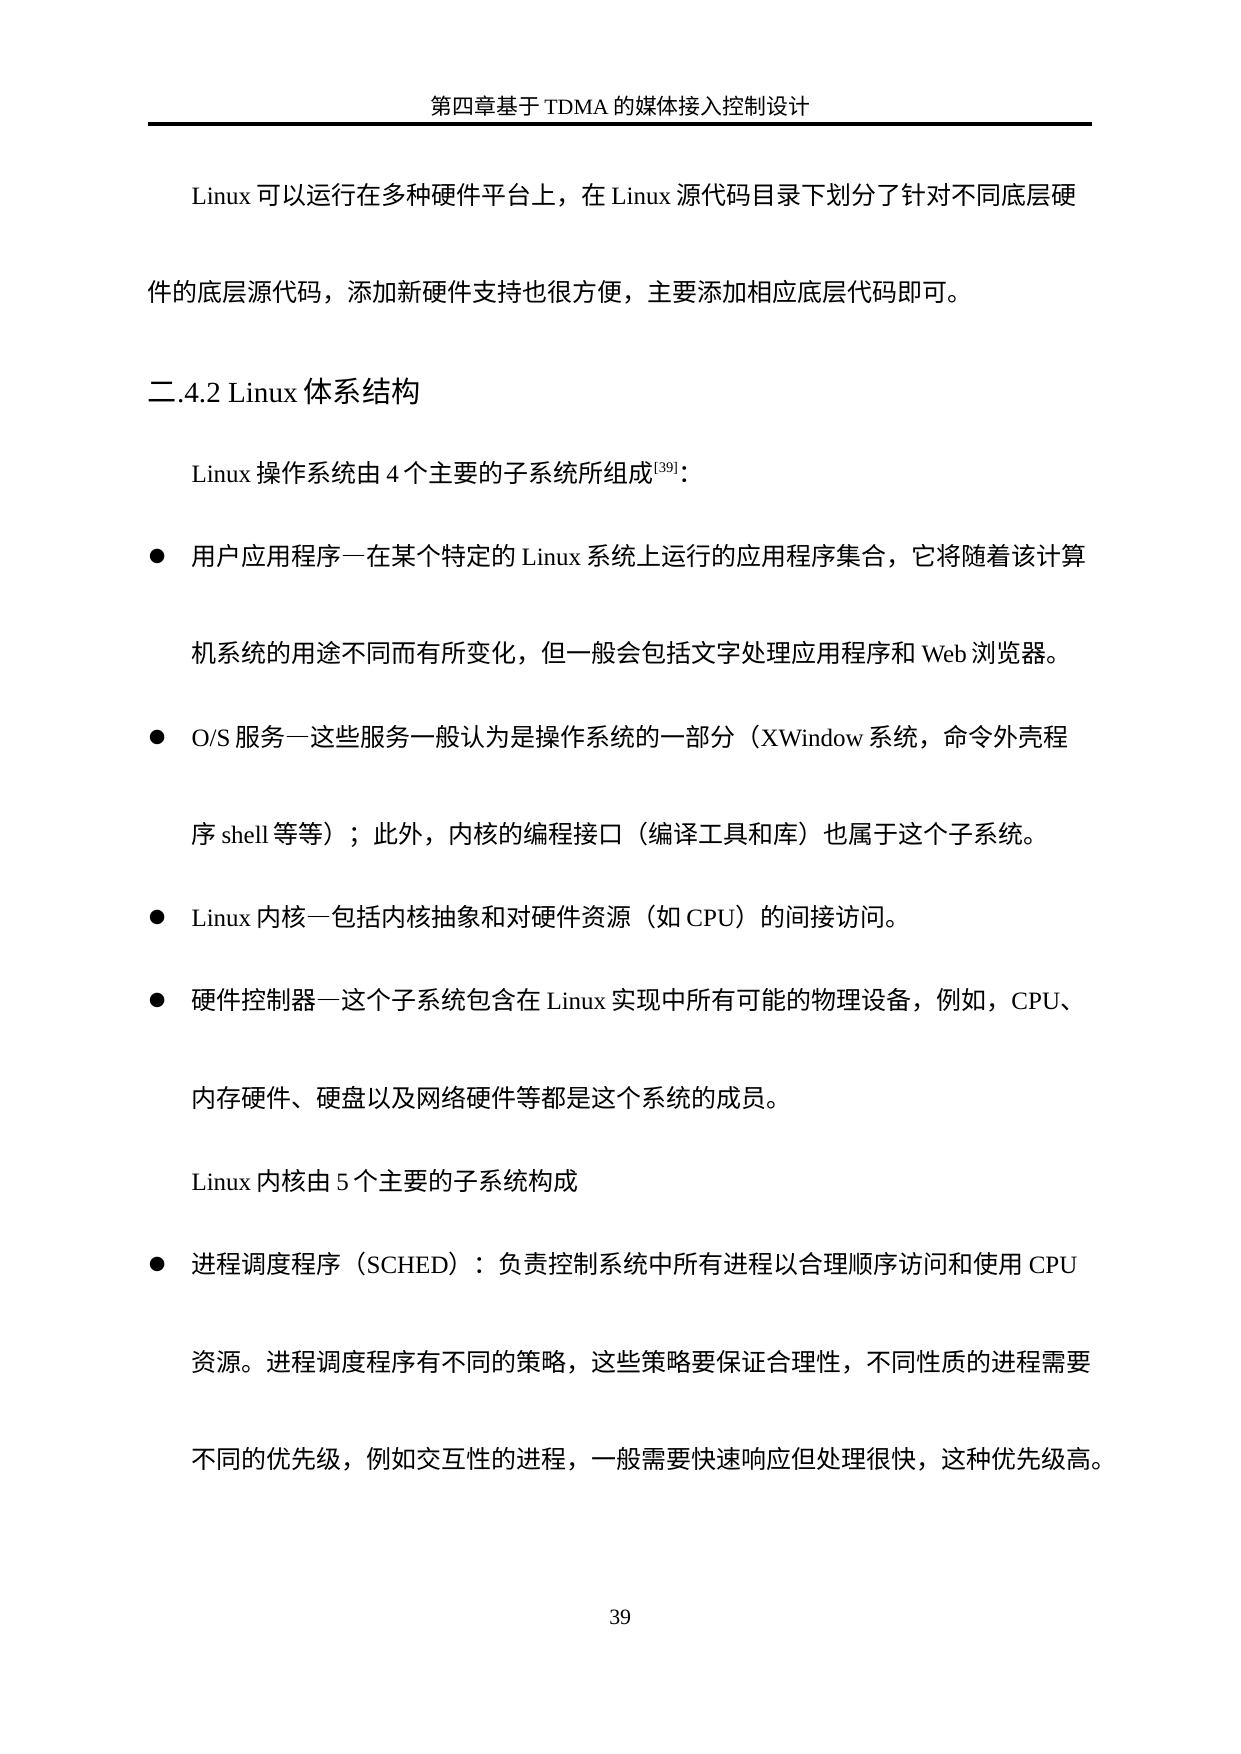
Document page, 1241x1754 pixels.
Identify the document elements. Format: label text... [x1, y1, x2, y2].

list Linux内核—包括内核抽象和对硬件资源（如CPU）的间接访问。 [148, 883, 1092, 948]
text Linux体系结构 [148, 358, 1092, 423]
text Linux内核由5个主要的子系统构成 [148, 1147, 1092, 1212]
list 硬件控制器—这个子系统包含在Linux实现中所有可能的物理设备，例如，CPU、内存硬件、硬盘以及网络硬件等都是这个系统的成员。 [148, 966, 1092, 1129]
text Linux操作系统由4个主要的子系统所组成[39]： [148, 439, 1092, 504]
list O/S服务—这些服务一般认为是操作系统的一部分（XWindow系统，命令外壳程序shell等等）；此外，内核的编程接口（编译工具和库）也属于这个子系统。 [148, 703, 1092, 865]
text Linux可以运行在多种硬件平台上，在Linux源代码目录下划分了针对不同底层硬件的底层源代码，添加新硬件支持也很方便，主要添加相应底层代码即可。 [148, 161, 1092, 323]
list 用户应用程序—在某个特定的Linux系统上运行的应用程序集合，它将随着该计算机系统的用途不同而有所变化，但一般会包括文字处理应用程序和Web浏览器。 [148, 522, 1092, 684]
list 进程调度程序（SCHED）：负责控制系统中所有进程以合理顺序访问和使用CPU资源。进程调度程序有不同的策略，这些策略要保证合理性，不同性质的进程需要不同的优先级，例如交互性的进程，一般需要快速响应但处理很快，这种优先级高。 [148, 1230, 1092, 1490]
